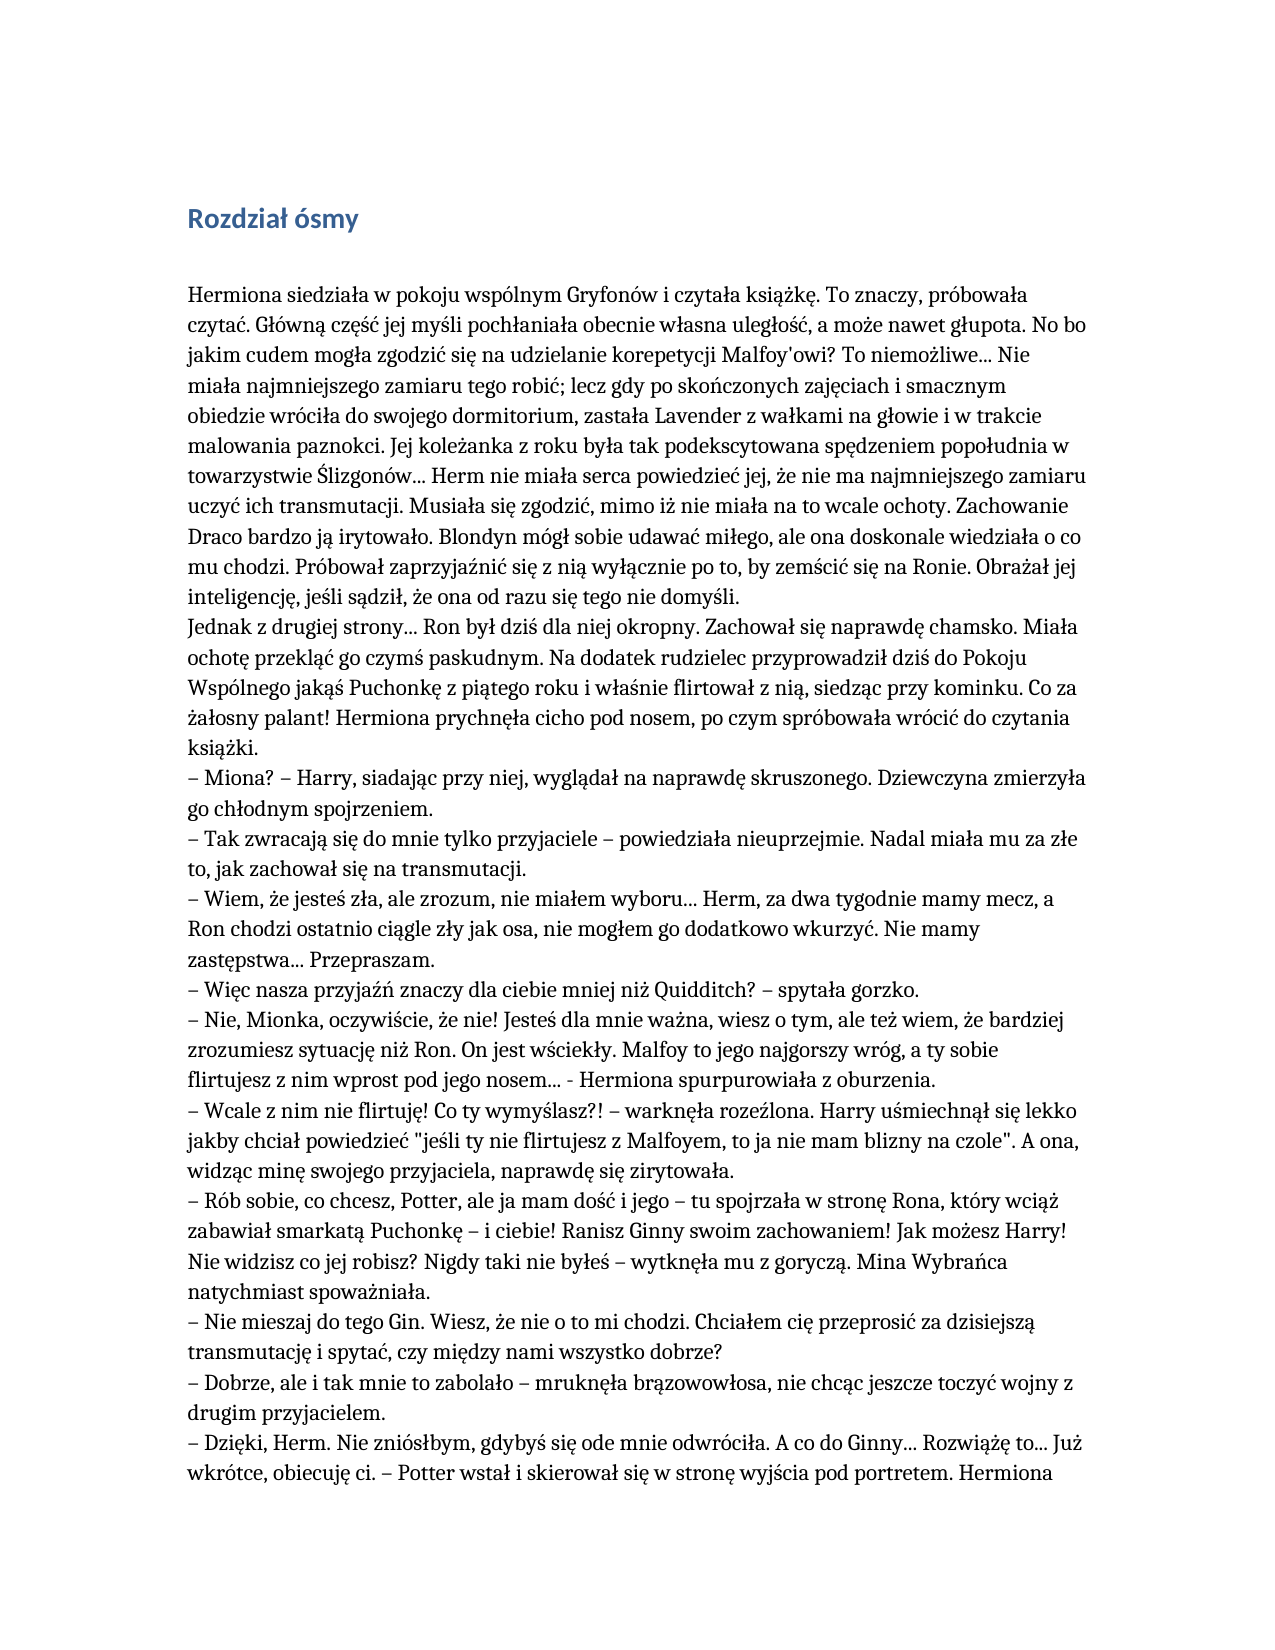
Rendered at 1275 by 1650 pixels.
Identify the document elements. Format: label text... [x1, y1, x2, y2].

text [187, 282, 1087, 1486]
subtitle Rozdział ósmy [187, 200, 1087, 277]
